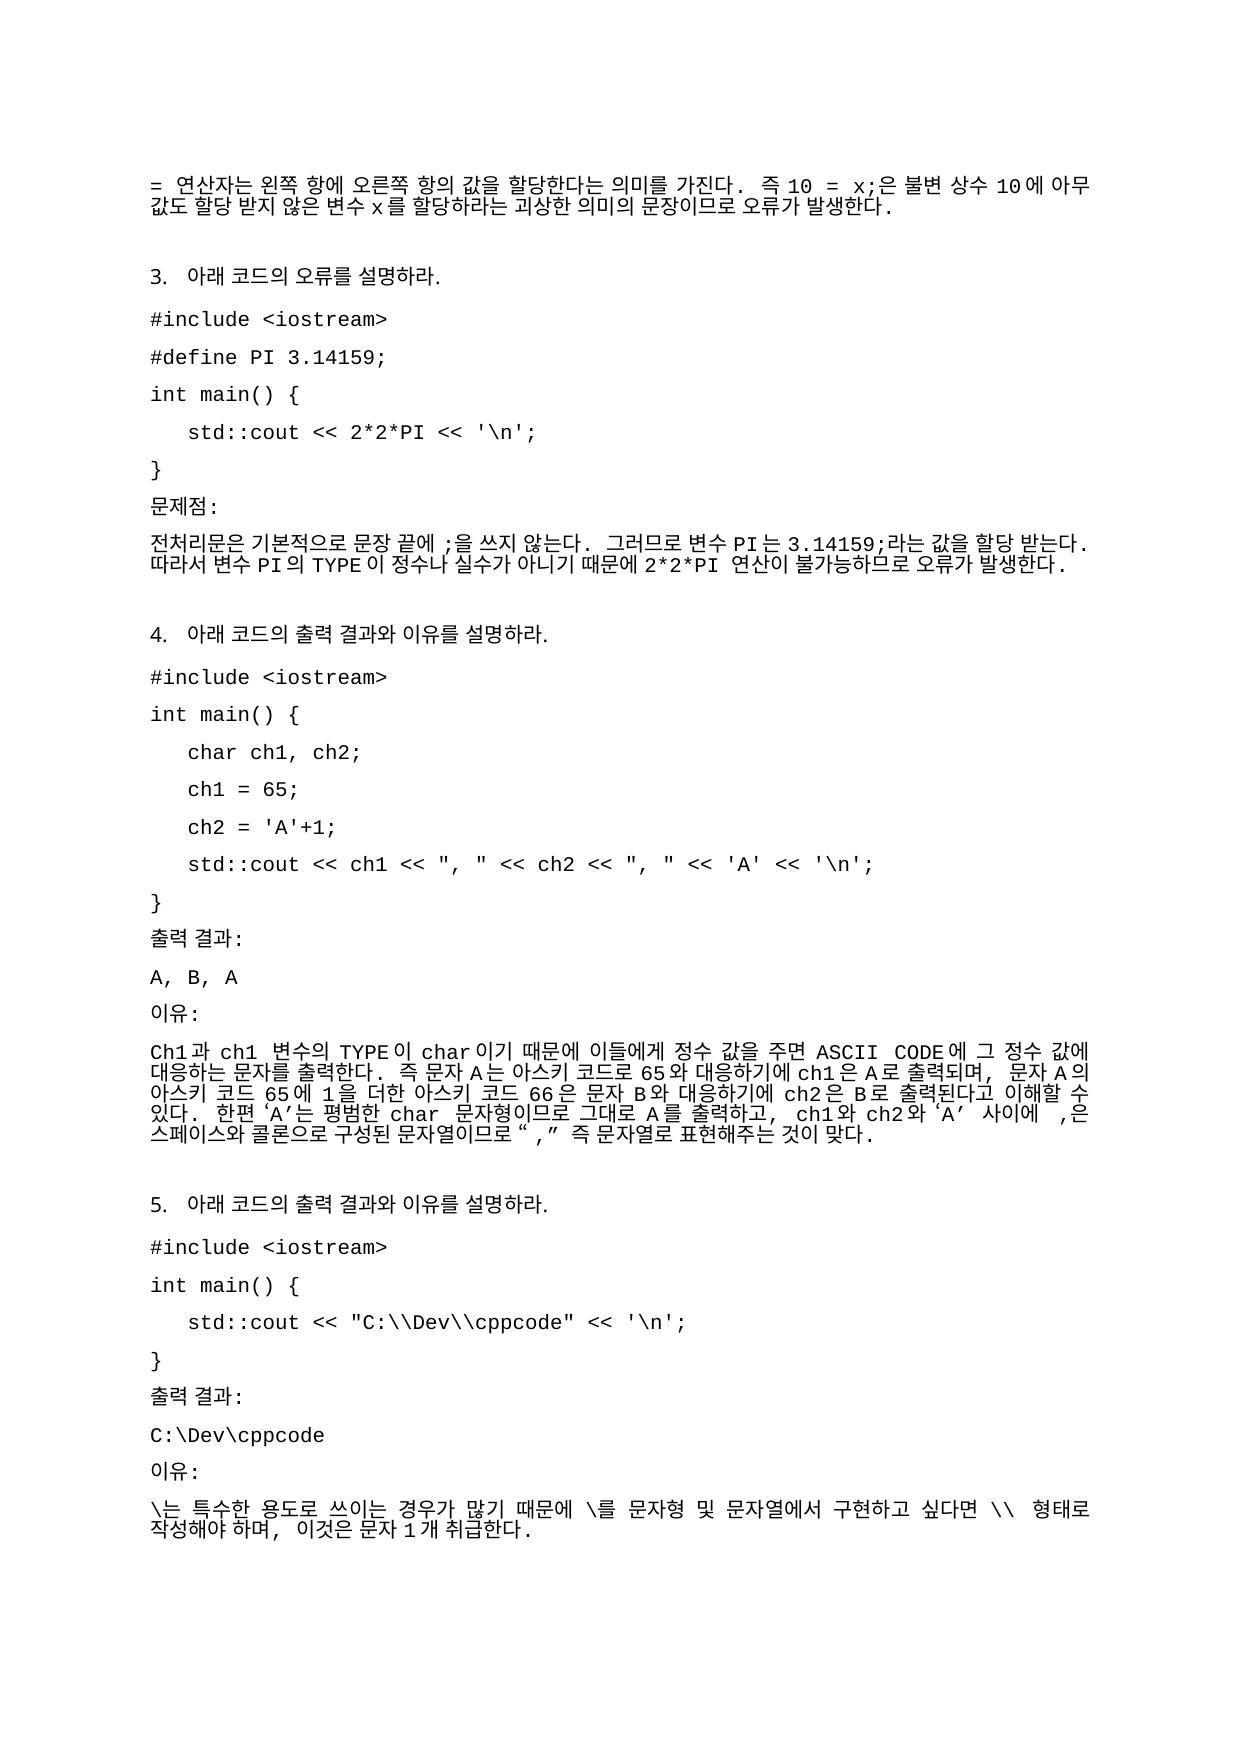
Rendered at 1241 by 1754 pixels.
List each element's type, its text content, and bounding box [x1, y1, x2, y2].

text ch1 = 65; [150, 780, 1090, 801]
text 아래 코드의 출력 결과와 이유를 설명하라. [150, 618, 1090, 648]
text Ch1과 ch1 변수의 TYPE이 char이기 때문에 이들에게 정수 값을 주면 ASCII CODE에 그 정수 값에 대응하는 문자를 출력한다. 즉 문자 A는 아스키 코드로 65와 대응하기에 ch1은 A로 출력되며, 문자 A의 아스키 코드 65에 1을 더한 아스키 코드 66은 문자 B와 대응하기에 ch2은 B로 출력된다고 이해할 수 있다. 한편 ‘A’는 평범한 char 문자형이므로 그대로 A를 출력하고, ch1와 ch2와 ‘A’ 사이에 ,은 스페이스와 콜론으로 구성된 문자열이므로 “ ,” 즉 문자열로 표현해주는 것이 맞다. [150, 1043, 1090, 1147]
text int main() { [150, 1275, 1090, 1296]
text 출력 결과: [150, 1388, 1090, 1409]
text 이유: [150, 1005, 1090, 1026]
text C:\Dev\cppcode [150, 1425, 1090, 1446]
text } [150, 460, 1090, 481]
text A, B, A [150, 968, 1090, 988]
text int main() { [150, 385, 1090, 406]
text #include <iostream> [150, 668, 1090, 688]
text } [150, 1350, 1090, 1371]
text 아래 코드의 오류를 설명하라. [150, 261, 1090, 291]
text \는 특수한 용도로 쓰이는 경우가 많기 때문에 \를 문자형 및 문자열에서 구현하고 싶다면 \\ 형태로 작성해야 하며, 이것은 문자 1개 취급한다. [150, 1500, 1090, 1542]
text } [150, 893, 1090, 913]
text std::cout << ch1 << ", " << ch2 << ", " << 'A' << '\n'; [150, 855, 1090, 876]
text 출력 결과: [150, 930, 1090, 951]
text #define PI 3.14159; [150, 347, 1090, 368]
text = 연산자는 왼쪽 항에 오른쪽 항의 값을 할당한다는 의미를 가진다. 즉 10 = x;은 불변 상수 10에 아무 값도 할당 받지 않은 변수 x를 할당하라는 괴상한 의미의 문장이므로 오류가 발생한다. [150, 177, 1090, 219]
text char ch1, ch2; [150, 743, 1090, 763]
text 이유: [150, 1463, 1090, 1484]
text #include <iostream> [150, 1238, 1090, 1259]
text ch2 = 'A'+1; [150, 818, 1090, 838]
text 전처리문은 기본적으로 문장 끝에 ;을 쓰지 않는다. 그러므로 변수 PI는 3.14159;라는 값을 할당 받는다. 따라서 변수 PI의 TYPE이 정수나 실수가 아니기 때문에 2*2*PI 연산이 불가능하므로 오류가 발생한다. [150, 535, 1090, 577]
text 문제점: [150, 497, 1090, 518]
text std::cout << 2*2*PI << '\n'; [150, 422, 1090, 443]
text #include <iostream> [150, 310, 1090, 331]
text 아래 코드의 출력 결과와 이유를 설명하라. [150, 1188, 1090, 1219]
text int main() { [150, 705, 1090, 726]
text std::cout << "C:\\Dev\\cppcode" << '\n'; [150, 1313, 1090, 1334]
